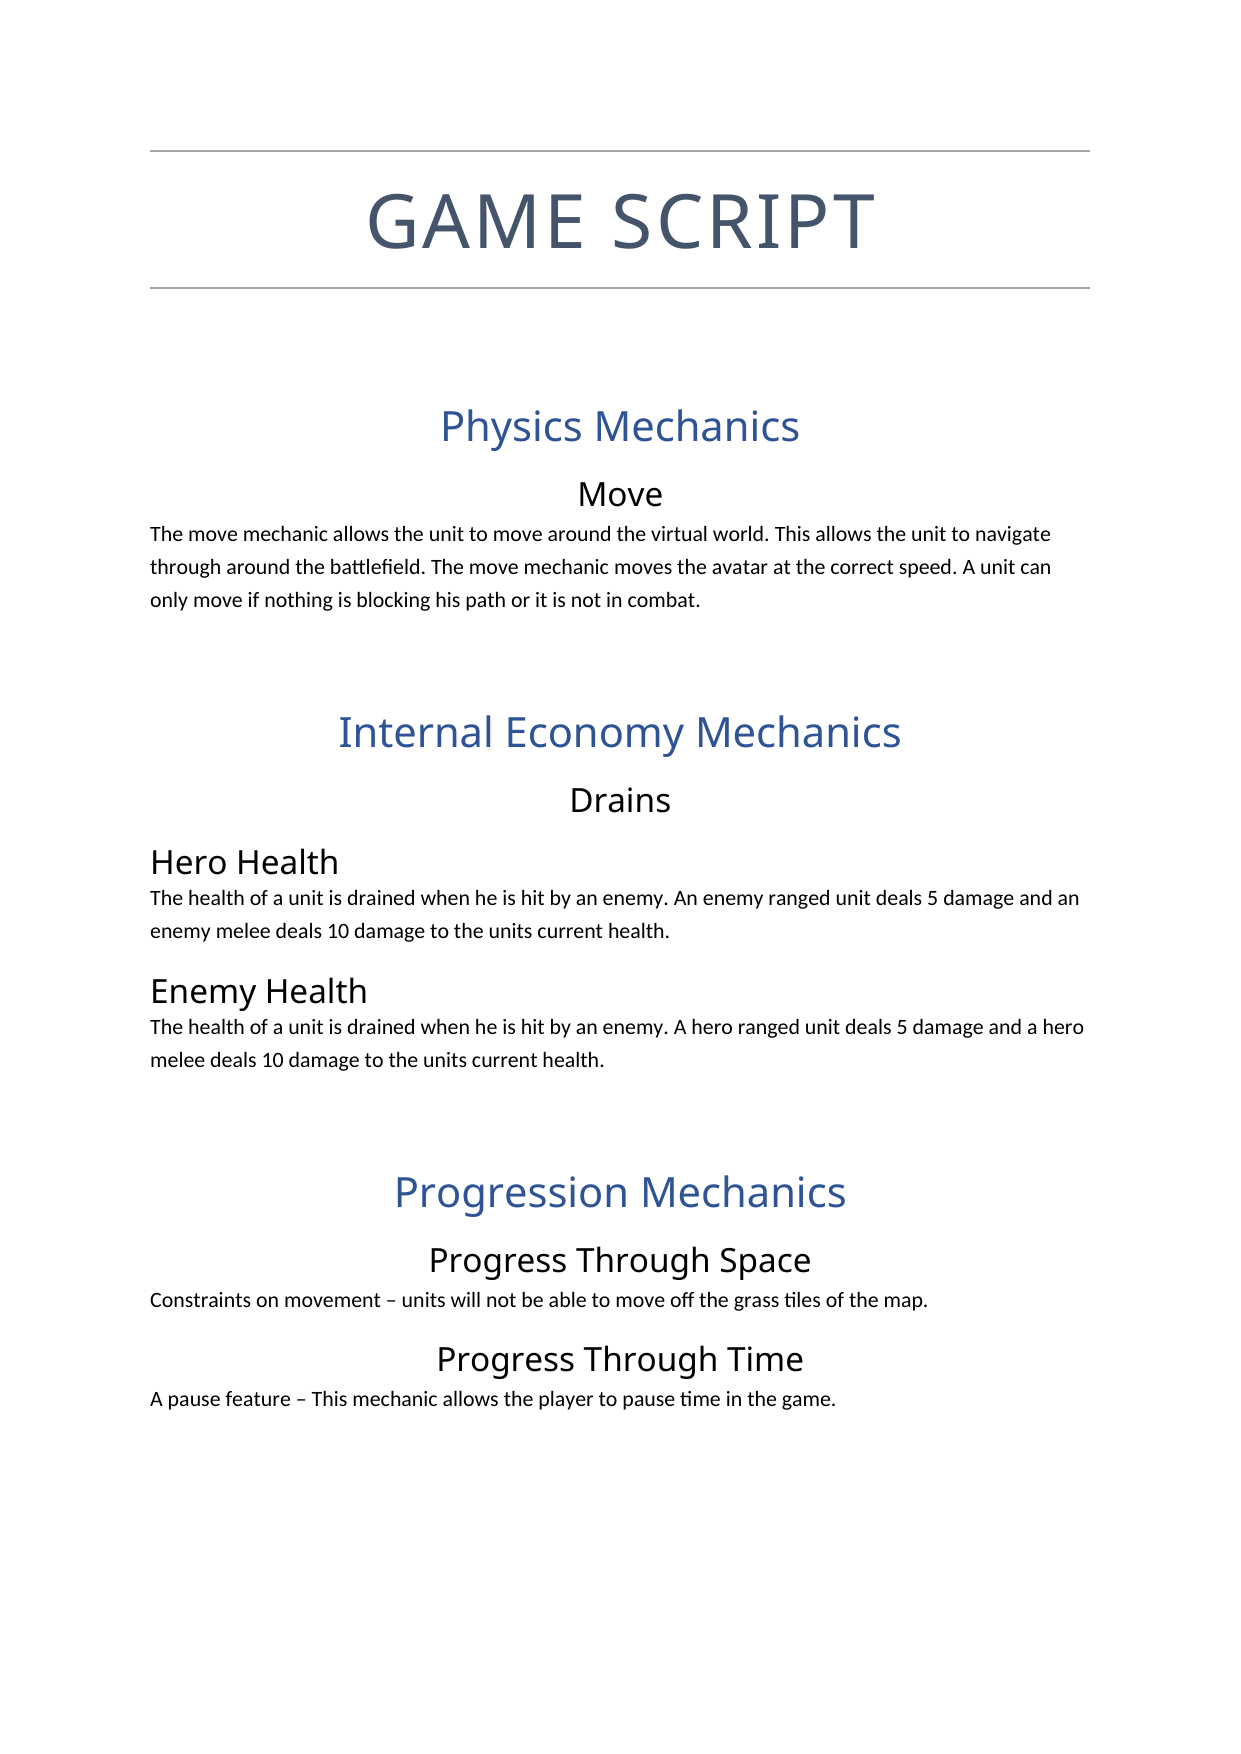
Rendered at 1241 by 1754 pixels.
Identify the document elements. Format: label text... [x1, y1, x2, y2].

text The health of a unit is drained when he is hit by an enemy. A hero ranged unit deals 5 damage and a hero melee deals 10 damage to the units current health. [150, 1013, 1090, 1073]
subtitle Physics Mechanics [150, 397, 1090, 454]
text Constraints on movement – units will not be able to move off the grass tiles of the map. [150, 1286, 1090, 1313]
text The health of a unit is drained when he is hit by an enemy. An enemy ranged unit deals 5 damage and an enemy melee deals 10 damage to the units current health. [150, 884, 1090, 944]
subtitle Move [150, 470, 1090, 516]
subtitle Progress Through Space [150, 1236, 1090, 1282]
subtitle Drains [150, 777, 1090, 822]
subtitle Hero Health [150, 839, 1090, 884]
subtitle Progress Through Time [150, 1336, 1090, 1381]
subtitle Internal Economy Mechanics [150, 703, 1090, 760]
text The move mechanic allows the unit to move around the virtual world. This allows the unit to navigate through around the battlefield. The move mechanic moves the avatar at the correct speed. A unit can only move if nothing is blocking his path or it is not in combat. [150, 520, 1090, 613]
text A pause feature – This mechanic allows the player to pause time in the game. [150, 1386, 1090, 1412]
subtitle Progression Mechanics [150, 1163, 1090, 1220]
title Game script [150, 152, 1090, 287]
subtitle Enemy Health [150, 968, 1090, 1013]
